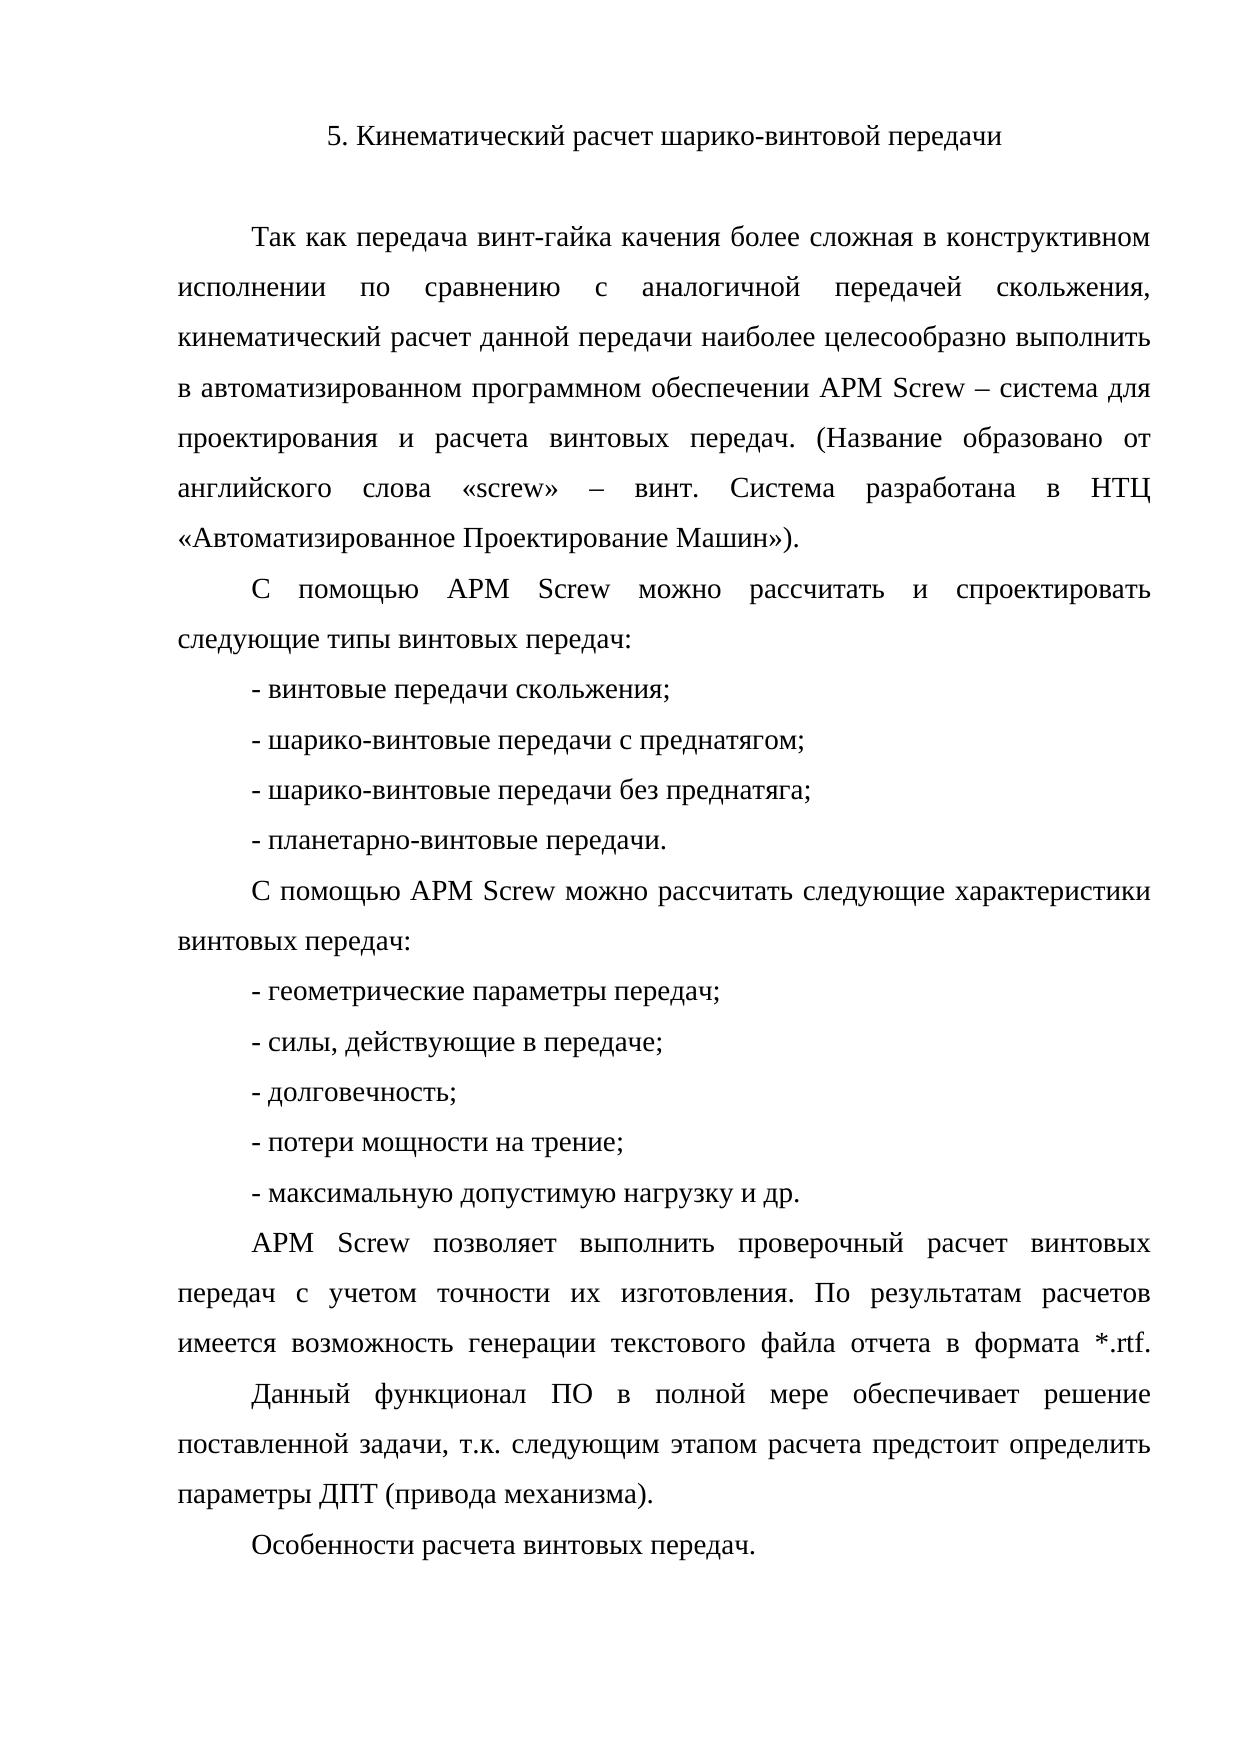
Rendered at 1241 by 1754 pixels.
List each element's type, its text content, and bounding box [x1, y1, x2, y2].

text С помощью APM Screw можно рассчитать и спроектировать следующие типы винтовых передач: [177, 571, 1152, 655]
text Так как передача винт-гайка качения более сложная в конструктивном исполнении по сравнению с аналогичной передачей скольжения, кинематический расчет данной передачи наиболее целесообразно выполнить в автоматизированном программном обеспечении APM Screw – система для проектирования и расчета винтовых передач. (Название образовано от английского слова «screw» – винт. Система разработана в НТЦ «Автоматизированное Проектирование Машин»). [177, 219, 1152, 554]
text АРМ Screw позволяет выполнить проверочный расчет винтовых передач с учетом точности их изготовления. По результатам расчетов имеется возможность генерации текстового файла отчета в формата *.rtf. Данный функционал ПО в полной мере обеспечивает решение поставленной задачи, т.к. следующим этапом расчета предстоит определить параметры ДПТ (привода механизма). [177, 1225, 1152, 1510]
text 5. Кинематический расчет шарико-винтовой передачи [177, 118, 1152, 152]
text - шарико-винтовые передачи без преднатяга; [177, 772, 1152, 806]
text - планетарно-винтовые передачи. [177, 822, 1152, 856]
text - шарико-винтовые передачи с преднатягом; [177, 722, 1152, 755]
text - геометрические параметры передач; [177, 973, 1152, 1007]
text - силы, действующие в передаче; [177, 1024, 1152, 1057]
text - максимальную допустимую нагрузку и др. [177, 1175, 1152, 1208]
text С помощью APM Screw можно рассчитать следующие характеристики винтовых передач: [177, 873, 1152, 957]
text - винтовые передачи скольжения; [177, 672, 1152, 705]
text - потери мощности на трение; [177, 1124, 1152, 1158]
text Особенности расчета винтовых передач. [177, 1527, 1152, 1560]
text - долговечность; [177, 1074, 1152, 1108]
